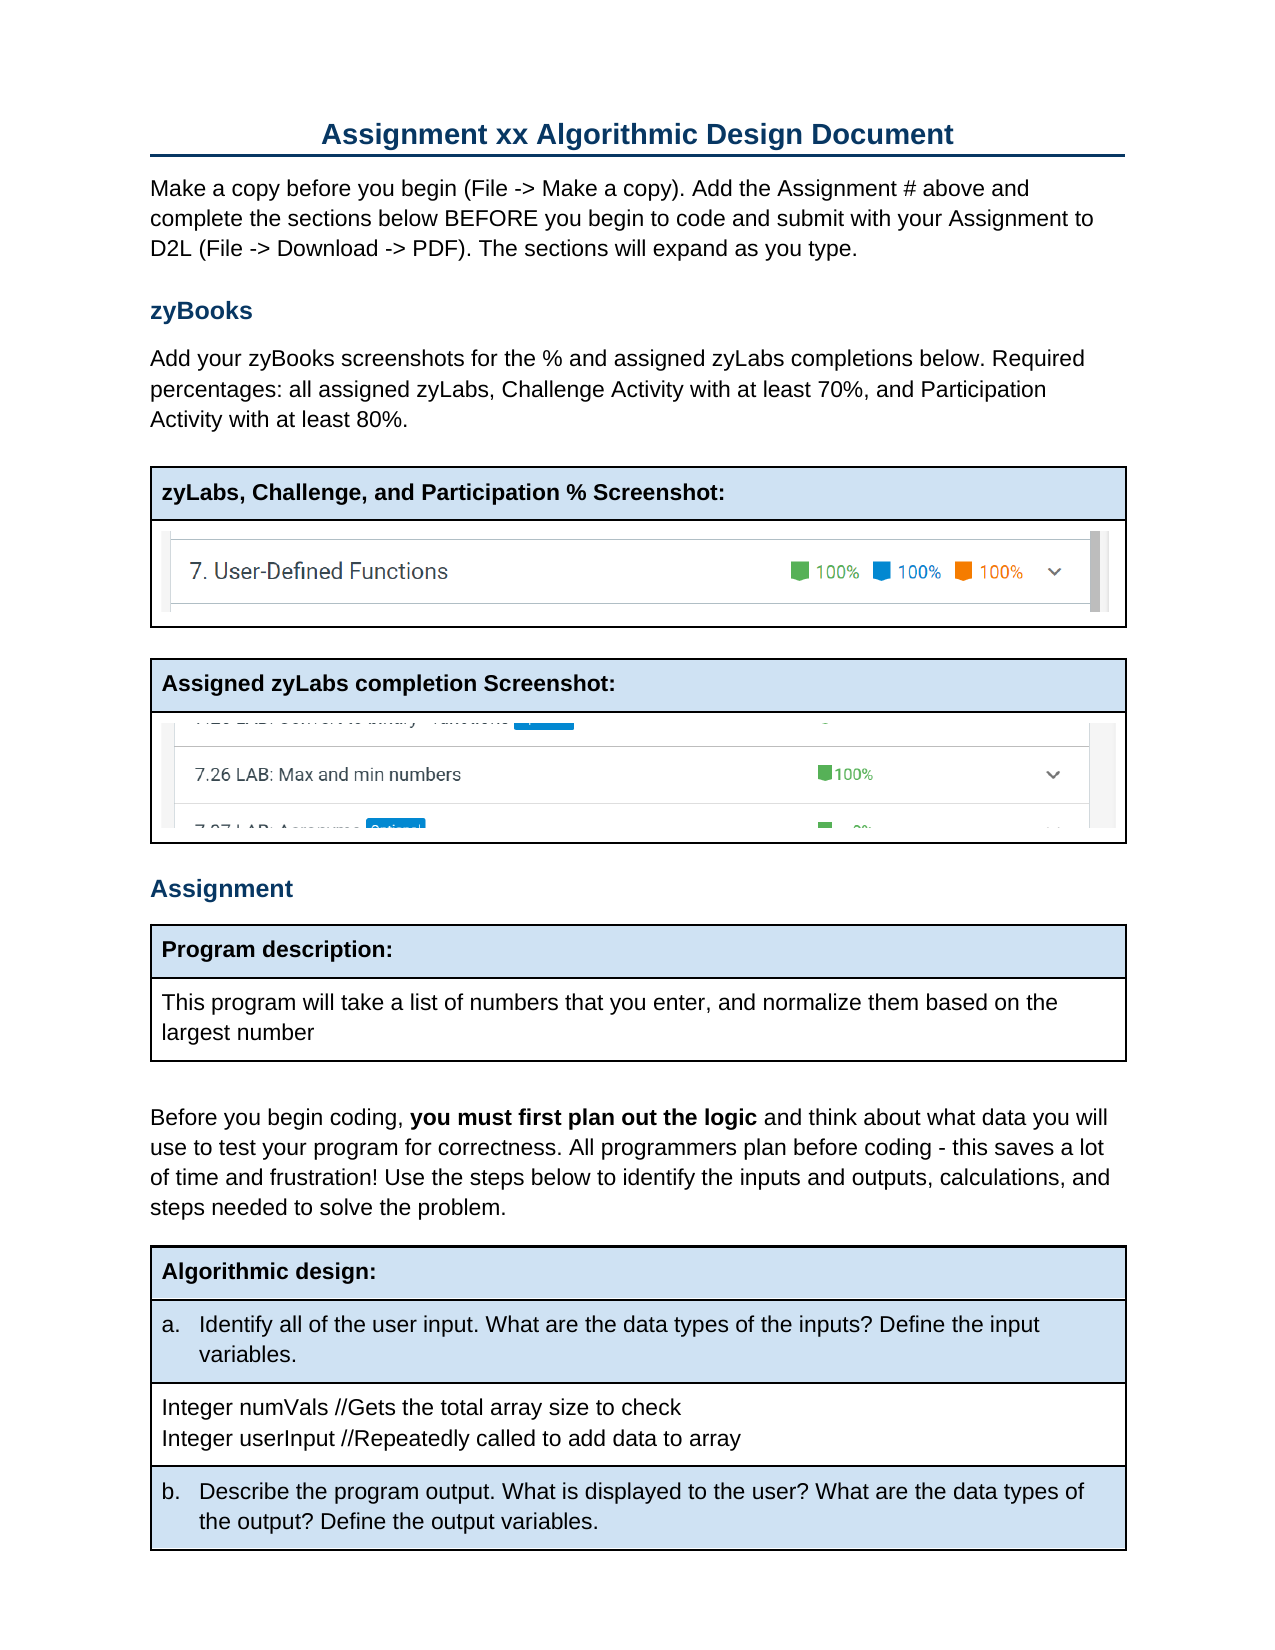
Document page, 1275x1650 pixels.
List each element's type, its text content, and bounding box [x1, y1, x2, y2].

picture [161, 531, 1116, 612]
subtitle Assignment xx Algorithmic Design Document [150, 117, 1125, 154]
table_cell [152, 521, 1125, 626]
table_cell Describe the program output. What is displayed to the user? What are the data types of the output? Define the output variables. [152, 1467, 1125, 1548]
text Make a copy before you begin (File -> Make a copy). Add the Assignment # above and complete the sections below BEFORE you begin to code and submit with your Assignment to D2L (File -> Download -> PDF). The sections will expand as you type. [150, 175, 1125, 262]
table_cell Identify all of the user input. What are the data types of the inputs? Define the input variables. [152, 1301, 1125, 1382]
table_header Program description: [152, 926, 1125, 977]
table_header zyLabs, Challenge, and Participation % Screenshot: [152, 468, 1125, 519]
subtitle zyBooks [150, 296, 1125, 324]
text Before you begin coding, you must first plan out the logic and think about what data you will use to test your program for correctness. All programmers plan before coding - this saves a lot of time and frustration! Use the steps below to identify the inputs and outputs, calculations, and steps needed to solve the problem. [150, 1104, 1125, 1221]
table_header Assigned zyLabs completion Screenshot: [152, 660, 1125, 711]
picture [161, 723, 1116, 828]
text Add your zyBooks screenshots for the % and assigned zyLabs completions below. Required percentages: all assigned zyLabs, Challenge Activity with at least 70%, and Participation Activity with at least 80%. [150, 345, 1125, 432]
subtitle Assignment [150, 874, 1125, 903]
table_header Algorithmic design: [152, 1248, 1125, 1298]
table_cell This program will take a list of numbers that you enter, and normalize them based on the largest number [152, 979, 1125, 1060]
table_cell Integer numVals //Gets the total array size to check Integer userInput //Repeatedly called to add data to array [152, 1384, 1125, 1465]
table_cell [152, 713, 1125, 842]
